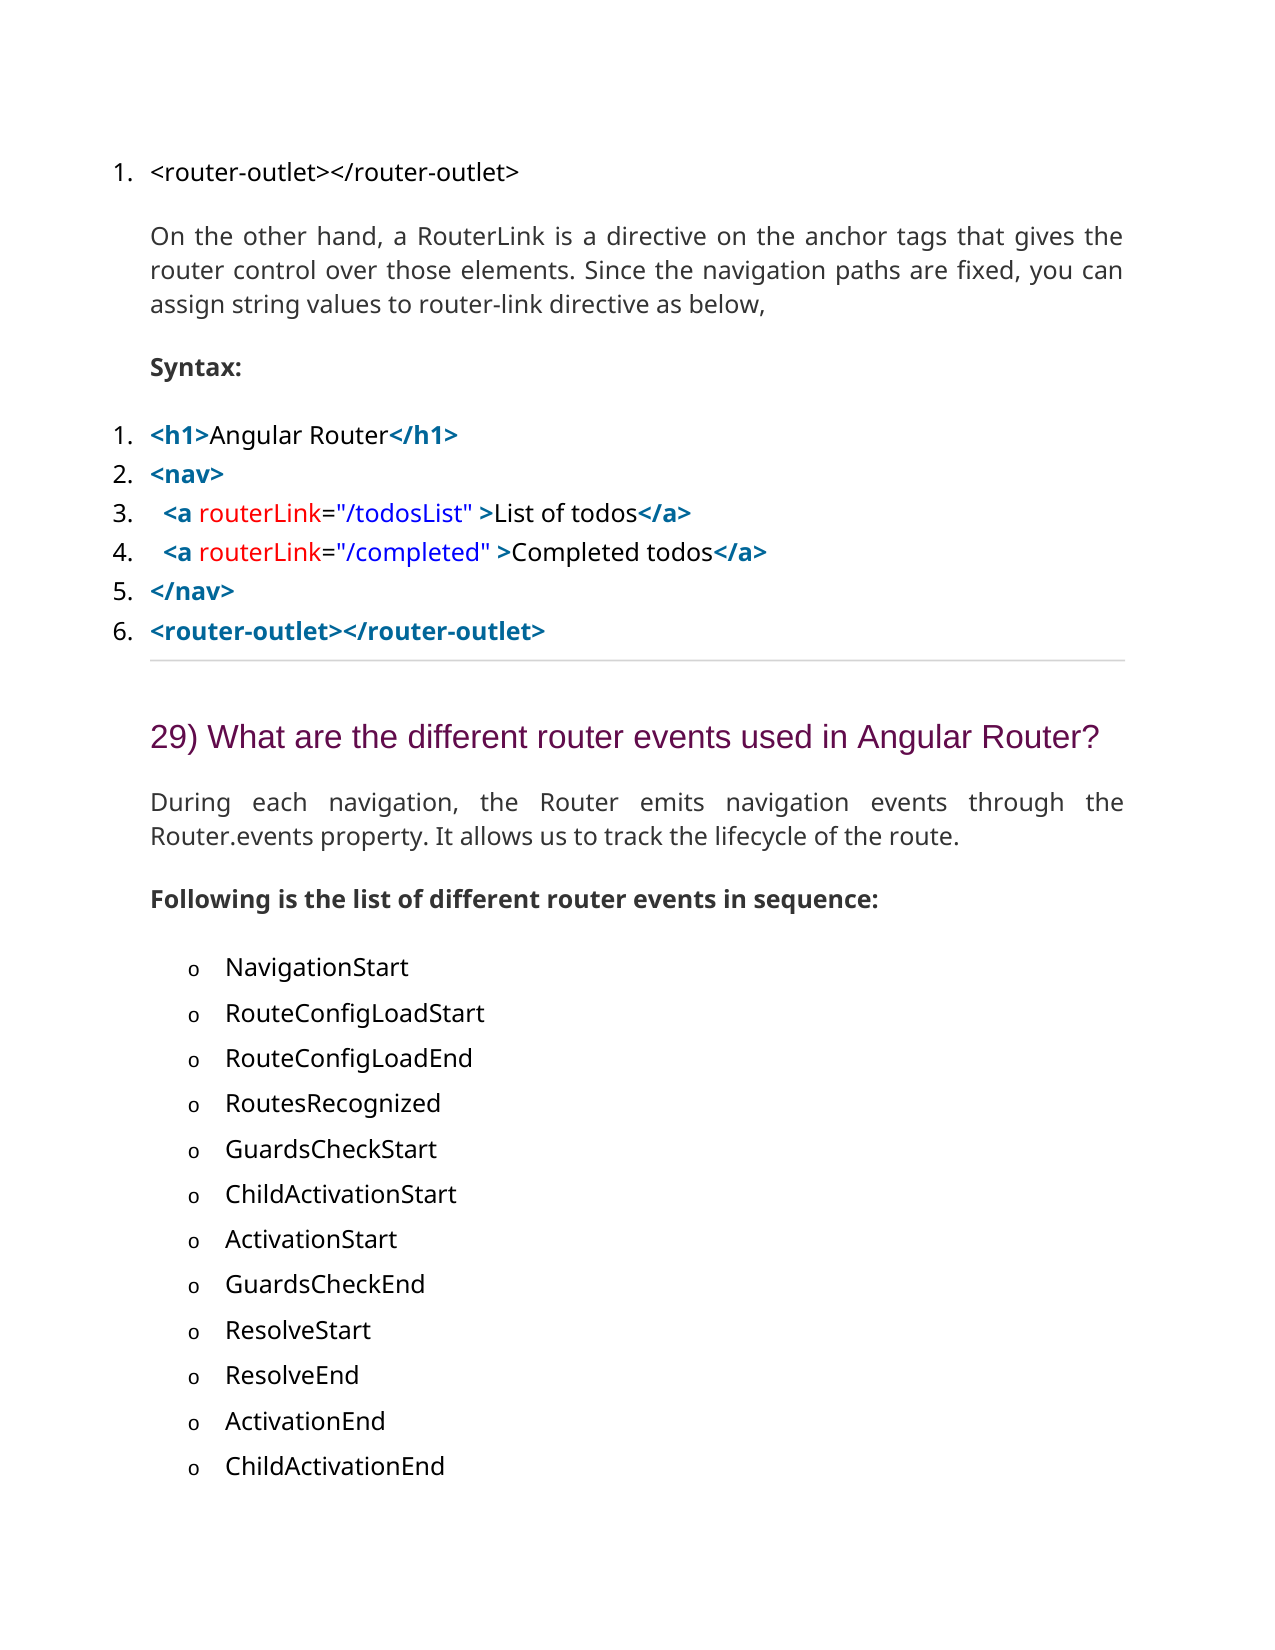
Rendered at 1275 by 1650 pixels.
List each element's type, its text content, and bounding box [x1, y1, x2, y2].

list ActivationStart [187, 1217, 1125, 1256]
list ChildActivationStart [187, 1172, 1125, 1211]
list ResolveEnd [187, 1353, 1125, 1392]
list </nav> [112, 569, 1125, 608]
list <a routerLink="/completed" >Completed todos</a> [112, 530, 1125, 569]
list ActivationEnd [187, 1398, 1125, 1437]
text Syntax: [150, 349, 1125, 384]
list <router-outlet></router-outlet> [112, 150, 1125, 189]
list RoutesRecognized [187, 1081, 1125, 1120]
text During each navigation, the Router emits navigation events through the Router.events property. It allows us to track the lifecycle of the route. [150, 784, 1125, 853]
list GuardsCheckStart [187, 1126, 1125, 1165]
list GuardsCheckEnd [187, 1262, 1125, 1301]
list <nav> [112, 452, 1125, 491]
list NavigationStart [187, 945, 1125, 984]
list ChildActivationEnd [187, 1443, 1125, 1482]
list <router-outlet></router-outlet> [112, 608, 1125, 647]
text 29) What are the different router events used in Angular Router? [150, 717, 1125, 755]
text On the other hand, a RouterLink is a directive on the anchor tags that gives the router control over those elements. Since the navigation paths are fixed, you can assign string values to router-link directive as below, [150, 218, 1125, 320]
list RouteConfigLoadStart [187, 990, 1125, 1029]
list <h1>Angular Router</h1> [112, 413, 1125, 452]
list RouteConfigLoadEnd [187, 1036, 1125, 1075]
text Following is the list of different router events in sequence: [150, 882, 1125, 916]
list ResolveStart [187, 1307, 1125, 1347]
list <a routerLink="/todosList" >List of todos</a> [112, 491, 1125, 530]
